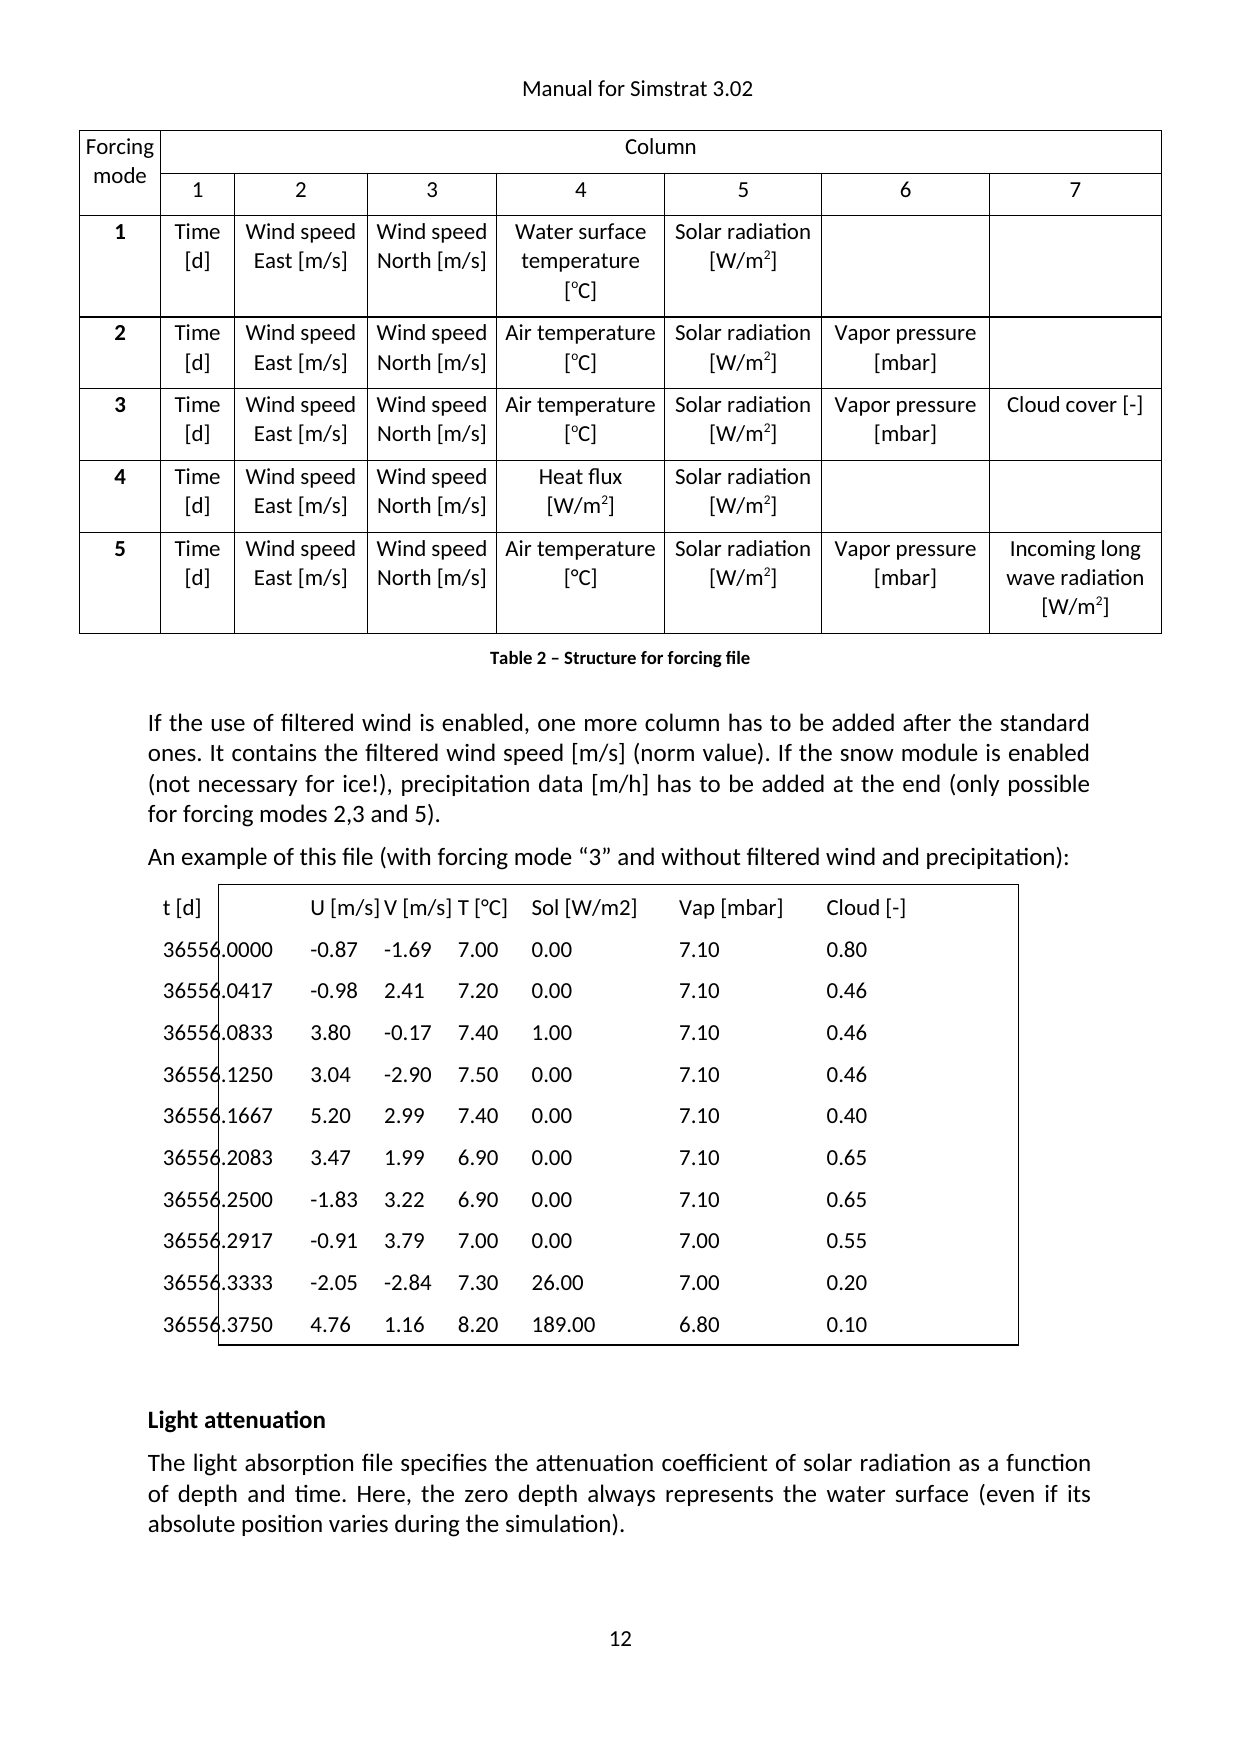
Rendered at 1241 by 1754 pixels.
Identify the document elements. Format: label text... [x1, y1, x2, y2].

table_cell Solar radiation [W/m2] [665, 318, 821, 388]
table_cell Time [d] [161, 216, 234, 316]
table_cell Air temperature [oC] [497, 318, 664, 388]
table_cell 5 [665, 174, 821, 215]
table_cell Wind speed East [m/s] [235, 533, 367, 633]
table_cell Wind speed East [m/s] [235, 318, 367, 388]
text If the use of filtered wind is enabled, one more column has to be added after the standard ones. It contains the filtered wind speed [m/s] (norm value). If the snow module is enabled (not necessary for ice!), precipitation data [m/h] has to be added at the end (only possible for forcing modes 2,3 and 5). [148, 707, 1092, 829]
table_cell Incoming long wave radiation [W/m2] [990, 533, 1161, 633]
table_cell Heat flux [W/m2] [497, 461, 664, 532]
text The light absorption file specifies the attenuation coefficient of solar radiation as a function of depth and time. Here, the zero depth always represents the water surface (even if its absolute position varies during the simulation). [148, 1447, 1092, 1539]
table_cell [990, 461, 1161, 532]
table_cell Wind speed North [m/s] [368, 318, 496, 388]
table_cell 7 [990, 174, 1161, 215]
table_cell [822, 461, 989, 532]
table_cell Wind speed East [m/s] [235, 389, 367, 460]
table_cell Wind speed East [m/s] [235, 461, 367, 532]
table_header Forcing mode [80, 131, 160, 215]
table_cell Wind speed North [m/s] [368, 216, 496, 316]
table_cell 4 [80, 461, 160, 532]
table_cell Vapor pressure [mbar] [822, 533, 989, 633]
table_cell Time [d] [161, 533, 234, 633]
text Table 2 – Structure for forcing file [148, 647, 1092, 669]
text Light attenuation [148, 1404, 1092, 1435]
table_cell Vapor pressure [mbar] [822, 318, 989, 388]
table_cell Vapor pressure [mbar] [822, 389, 989, 460]
table_cell Cloud cover [-] [990, 389, 1161, 460]
table_cell Time [d] [161, 389, 234, 460]
table_cell Water surface temperature [oC] [497, 216, 664, 316]
table_cell Wind speed East [m/s] [235, 216, 367, 316]
table_cell Time [d] [161, 461, 234, 532]
table_cell Solar radiation [W/m2] [665, 533, 821, 633]
table_cell Solar radiation [W/m2] [665, 216, 821, 316]
table_cell [990, 318, 1161, 388]
table_cell 4 [497, 174, 664, 215]
table_cell Time [d] [161, 318, 234, 388]
table_cell 1 [80, 216, 160, 316]
table_cell 5 [80, 533, 160, 633]
table_header Column [161, 131, 1161, 173]
table_cell Solar radiation [W/m2] [665, 461, 821, 532]
table_cell Wind speed North [m/s] [368, 461, 496, 532]
table_cell Wind speed North [m/s] [368, 533, 496, 633]
table_cell 1 [161, 174, 234, 215]
table_cell [990, 216, 1161, 316]
table_cell 2 [80, 318, 160, 388]
table_cell Wind speed North [m/s] [368, 389, 496, 460]
text An example of this file (with forcing mode “3” and without filtered wind and precipitation): [148, 842, 1092, 872]
table_cell [822, 216, 989, 316]
table_cell 3 [80, 389, 160, 460]
table_cell 6 [822, 174, 989, 215]
table_cell 2 [235, 174, 367, 215]
table_cell Solar radiation [W/m2] [665, 389, 821, 460]
table_cell Air temperature [°C] [497, 533, 664, 633]
table_cell 3 [368, 174, 496, 215]
table_cell Air temperature [oC] [497, 389, 664, 460]
